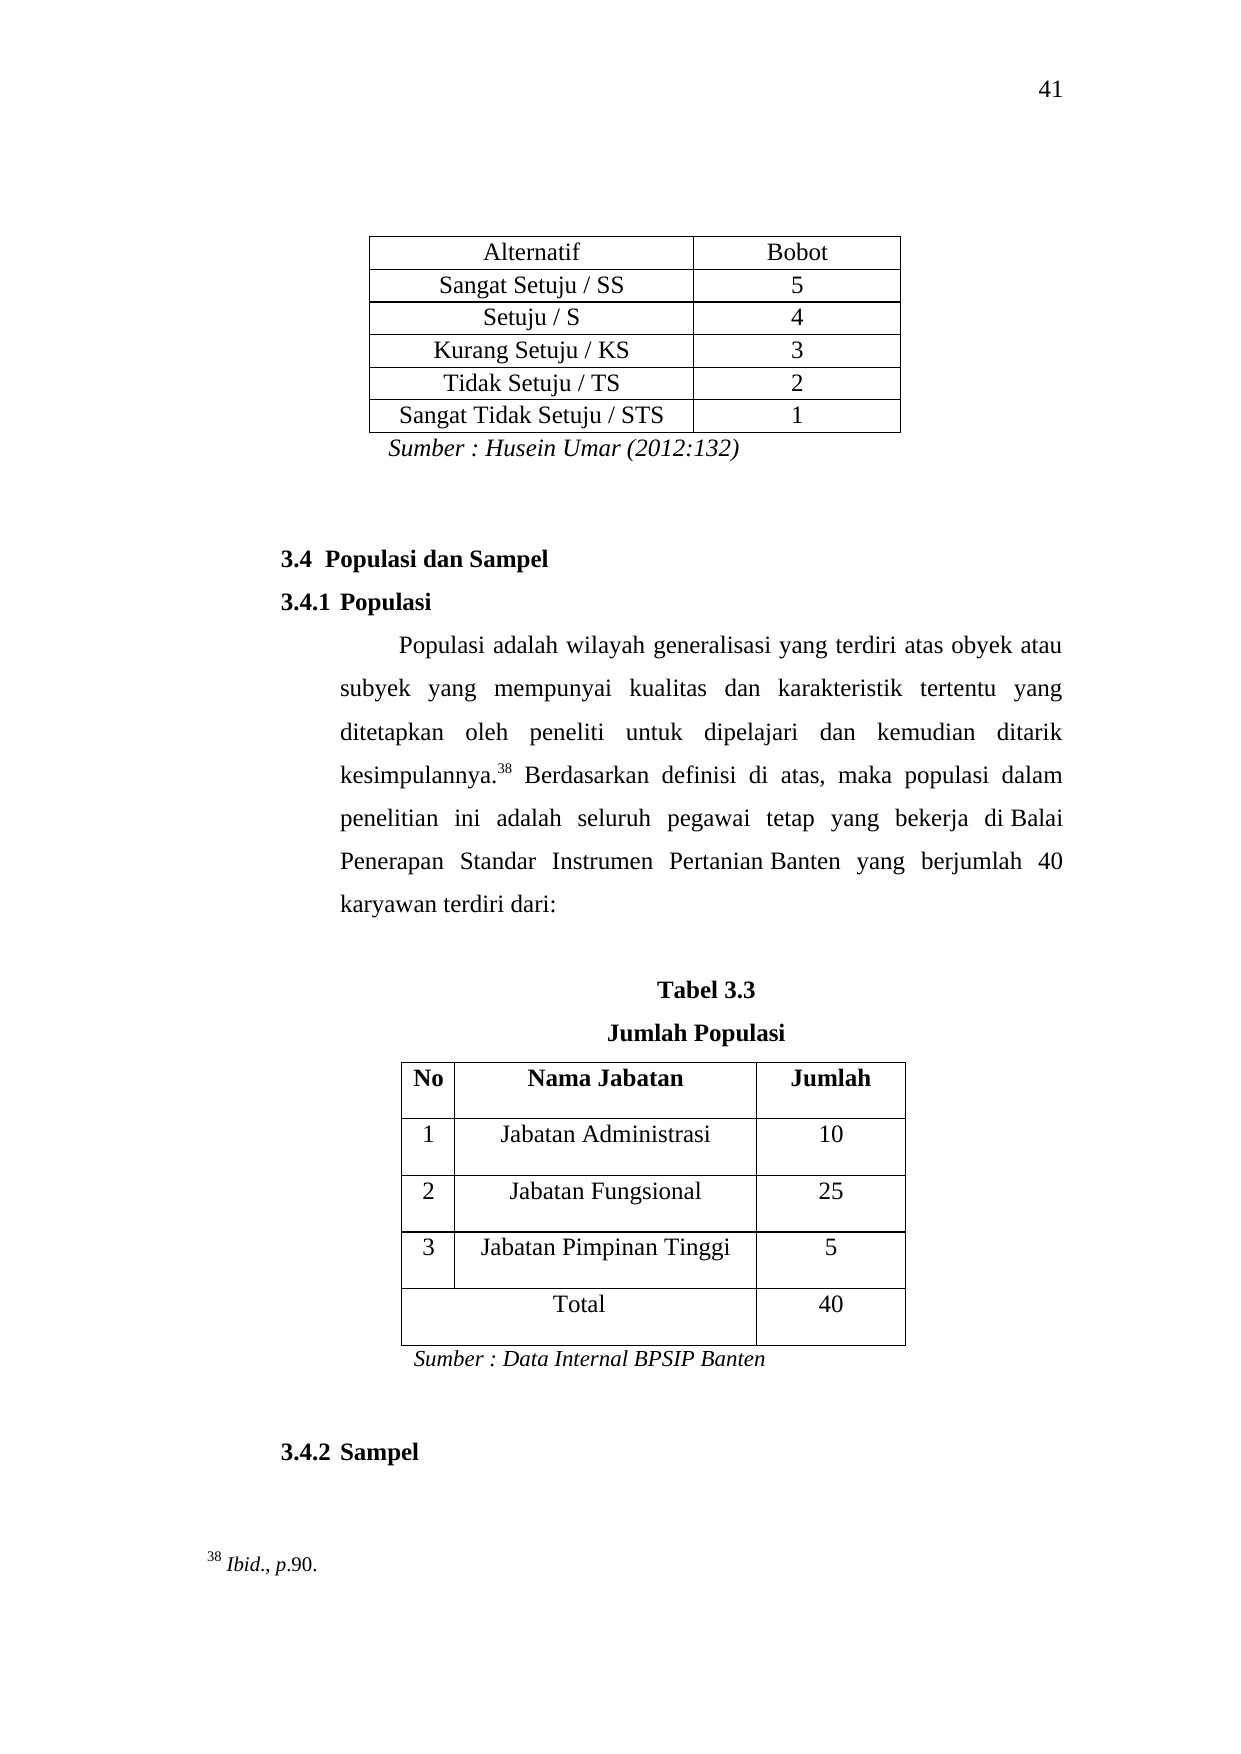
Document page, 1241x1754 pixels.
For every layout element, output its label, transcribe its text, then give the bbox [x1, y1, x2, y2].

table_cell Sangat Setuju / SS [370, 270, 693, 301]
table_cell 1 [402, 1119, 454, 1175]
table_header Jumlah [757, 1063, 905, 1118]
table_cell 25 [757, 1176, 905, 1231]
table_cell Kurang Setuju / KS [370, 335, 693, 367]
table_header Bobot [694, 237, 900, 269]
list Populasi adalah wilayah generalisasi yang terdiri atas obyek atau subyek yang mempunyai kualitas dan karakteristik tertentu yang ditetapkan oleh peneliti untuk dipelajari dan kemudian ditarik kesimpulannya. Berdasarkan definisi di atas, maka populasi dalam penelitian ini adalah seluruh pegawai tetap yang bekerja di Balai Penerapan Standar Instrumen Pertanian Banten yang berjumlah 40 karyawan terdiri dari: [340, 630, 1063, 918]
table_cell 5 [757, 1233, 905, 1288]
table_cell Total [402, 1289, 756, 1344]
table_cell 4 [694, 303, 900, 334]
table_cell Jabatan Fungsional [455, 1176, 756, 1231]
list Populasi [281, 587, 1063, 616]
list Jumlah Populasi [340, 1018, 1063, 1047]
table_cell Jabatan Pimpinan Tinggi [455, 1233, 756, 1288]
table_cell 10 [757, 1119, 905, 1175]
table_cell 2 [694, 368, 900, 399]
table_cell 40 [757, 1289, 905, 1344]
table_cell Tidak Setuju / TS [370, 368, 693, 399]
list Tabel 3.3 [340, 975, 1063, 1004]
table_cell 3 [402, 1233, 454, 1288]
text Sumber : Husein Umar (2012:132) [207, 433, 1063, 462]
text Sumber : Data Internal BPSIP Banten [357, 1346, 1063, 1372]
table_cell 3 [694, 335, 900, 367]
table_header Nama Jabatan [455, 1063, 756, 1118]
list Sampel [281, 1437, 1063, 1466]
table_cell Jabatan Administrasi [455, 1119, 756, 1175]
table_cell 2 [402, 1176, 454, 1231]
table_cell 5 [694, 270, 900, 301]
list Populasi dan Sampel [281, 544, 1063, 573]
table_cell Sangat Tidak Setuju / STS [370, 400, 693, 432]
table_header No [402, 1063, 454, 1118]
table_header Alternatif [370, 237, 693, 269]
table_cell 1 [694, 400, 900, 432]
table_cell Setuju / S [370, 303, 693, 334]
